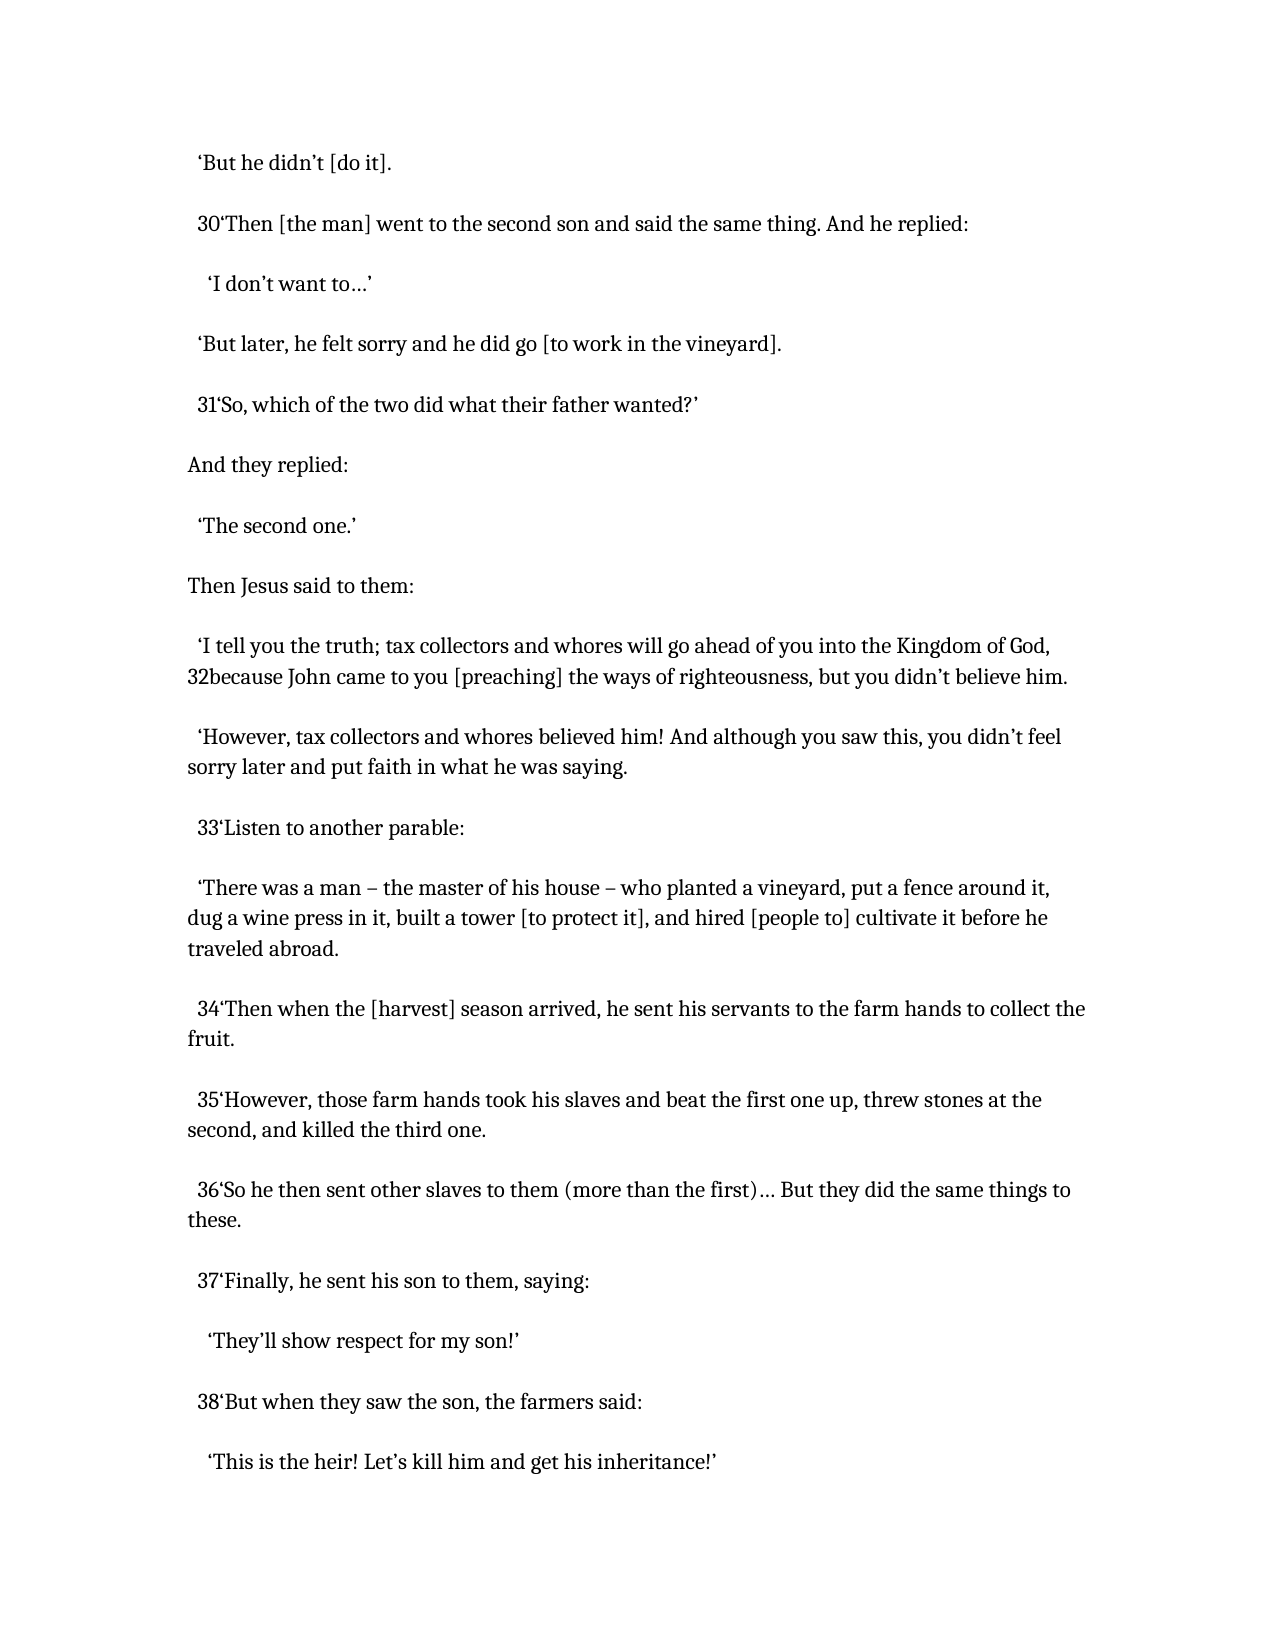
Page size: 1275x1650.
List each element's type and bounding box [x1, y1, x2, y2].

text [187, 150, 1087, 1475]
